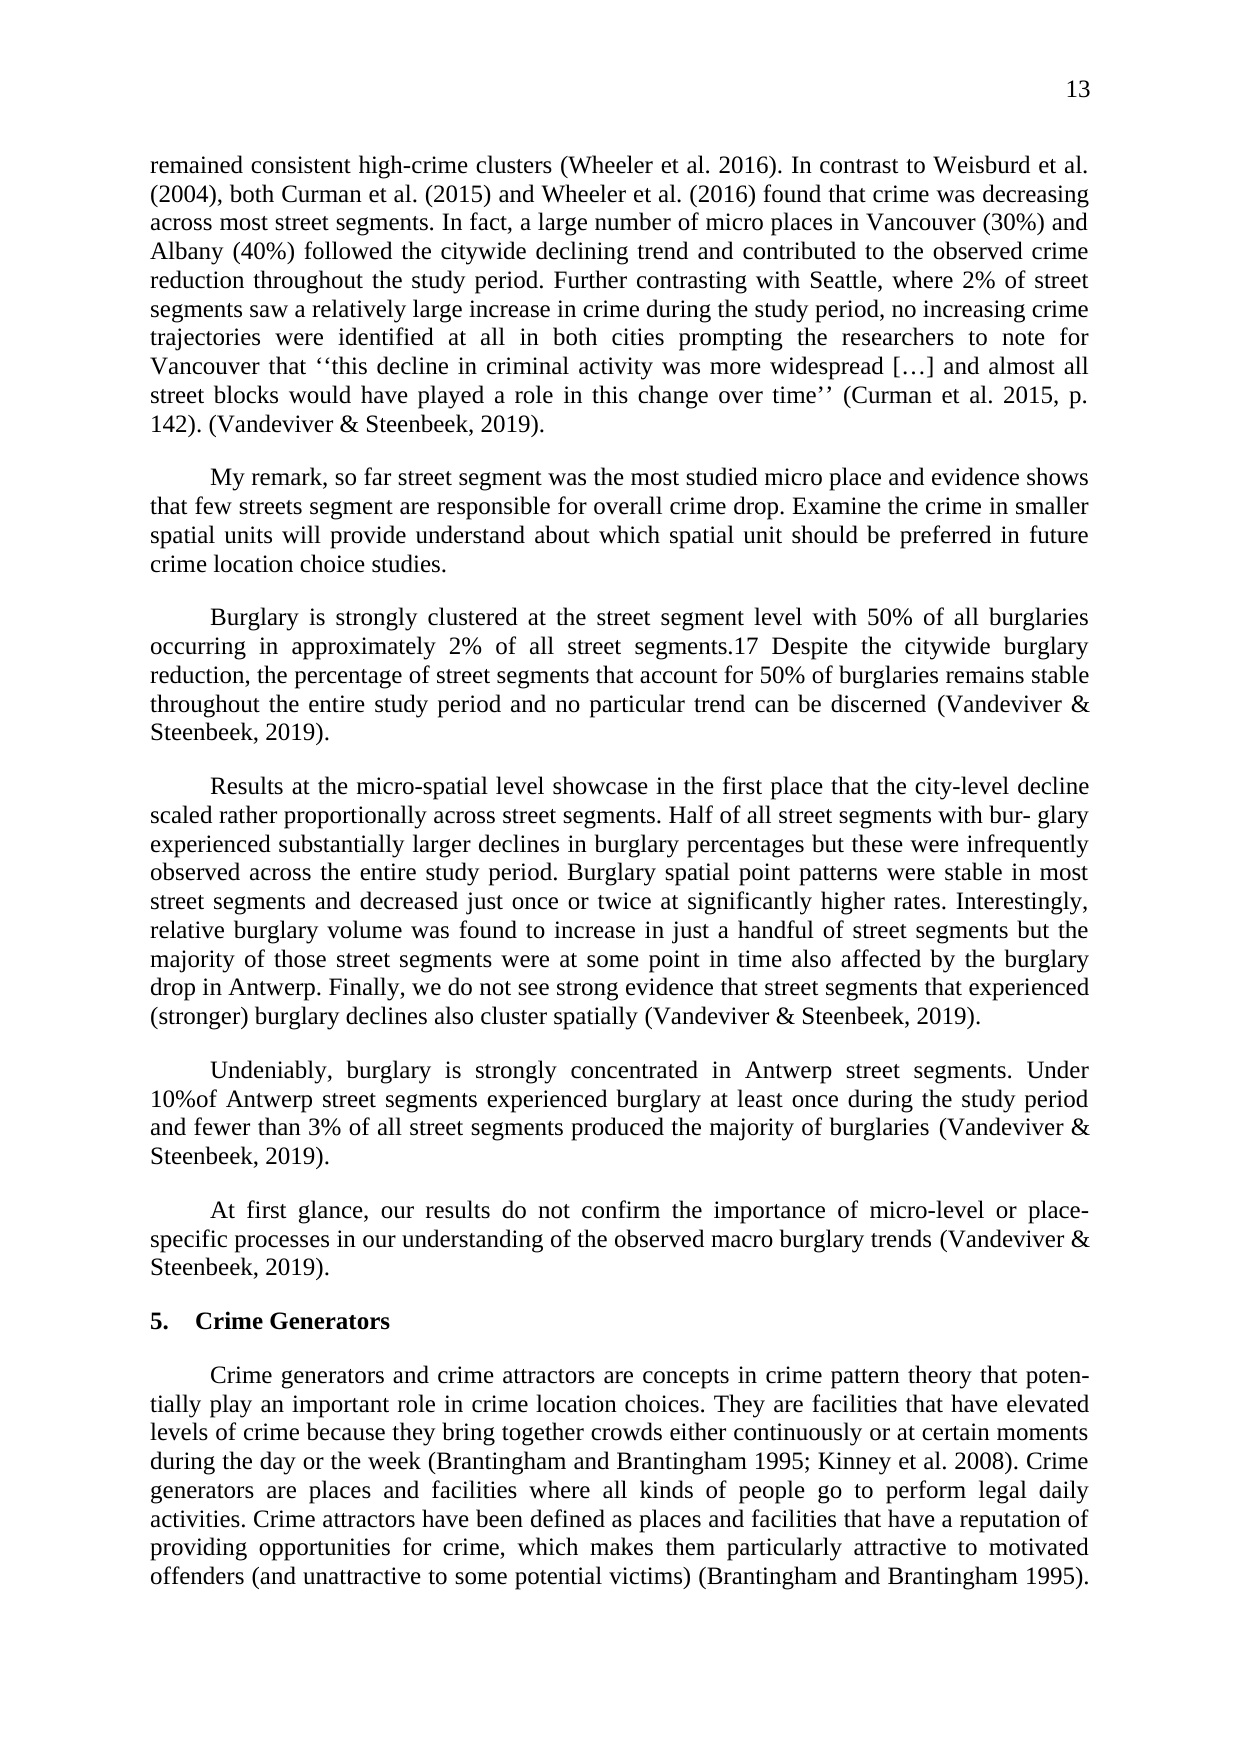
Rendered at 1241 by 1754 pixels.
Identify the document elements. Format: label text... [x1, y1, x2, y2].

subtitle Crime Generators [150, 1306, 1090, 1335]
text My remark, so far street segment was the most studied micro place and evidence shows that few streets segment are responsible for overall crime drop. Examine the crime in smaller spatial units will provide understand about which spatial unit should be preferred in future crime location choice studies. [150, 462, 1090, 577]
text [150, 1360, 1090, 1590]
text At first glance, our results do not confirm the importance of micro-level or place-specific processes in our understanding of the observed macro burglary trends . [150, 1195, 1090, 1281]
text Burglary is strongly clustered at the street segment level with 50% of all burglaries occurring in approximately 2% of all street segments.17 Despite the citywide burglary reduction, the percentage of street segments that account for 50% of burglaries remains stable throughout the entire study period and no particular trend can be discerned . [150, 602, 1090, 746]
text Undeniably, burglary is strongly concentrated in Antwerp street segments. Under 10%of Antwerp street segments experienced burglary at least once during the study period and fewer than 3% of all street segments produced the majority of burglaries . [150, 1055, 1090, 1170]
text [150, 150, 1090, 437]
text Results at the micro-spatial level showcase in the first place that the city-level decline scaled rather proportionally across street segments. Half of all street segments with bur- glary experienced substantially larger declines in burglary percentages but these were infrequently observed across the entire study period. Burglary spatial point patterns were stable in most street segments and decreased just once or twice at significantly higher rates. Interestingly, relative burglary volume was found to increase in just a handful of street segments but the majority of those street segments were at some point in time also affected by the burglary drop in Antwerp. Finally, we do not see strong evidence that street segments that experienced (stronger) burglary declines also cluster spatially . [150, 771, 1090, 1030]
